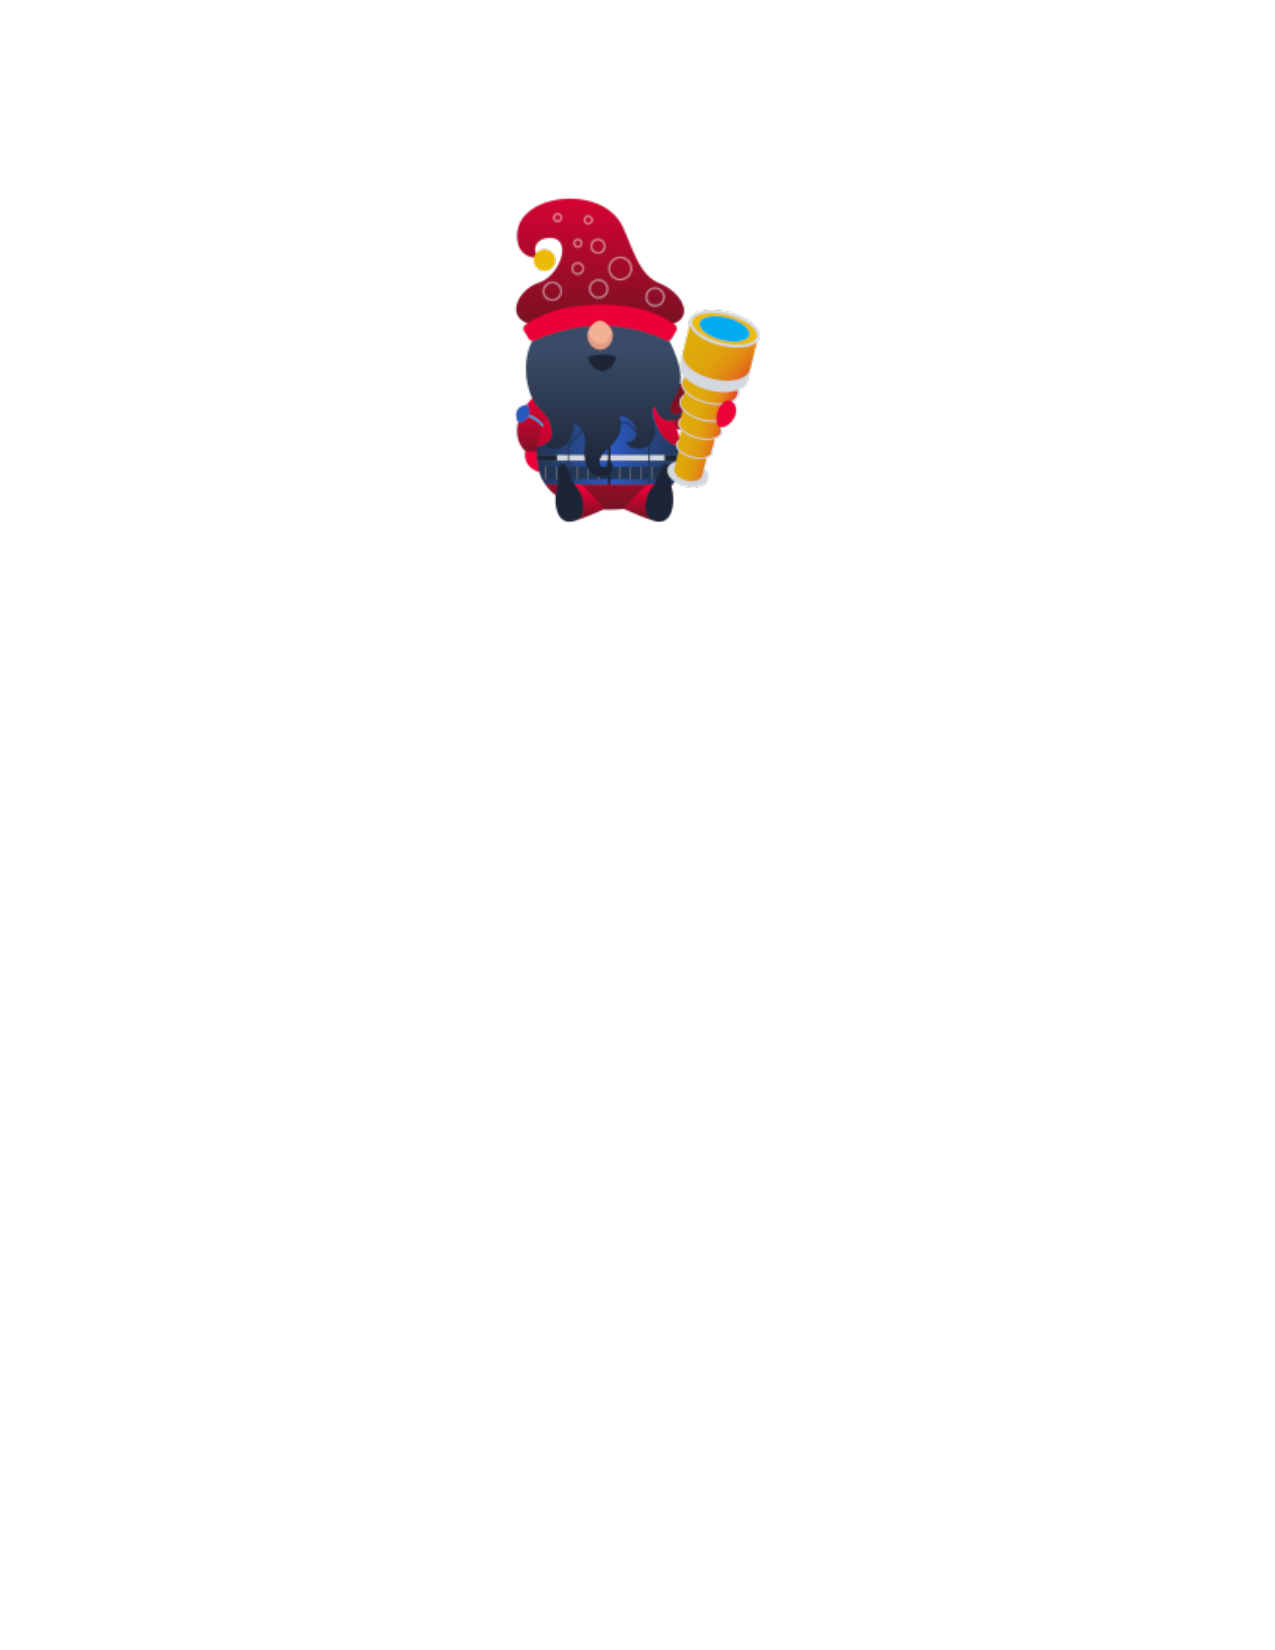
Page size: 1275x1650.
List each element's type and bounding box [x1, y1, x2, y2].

picture [426, 150, 849, 572]
